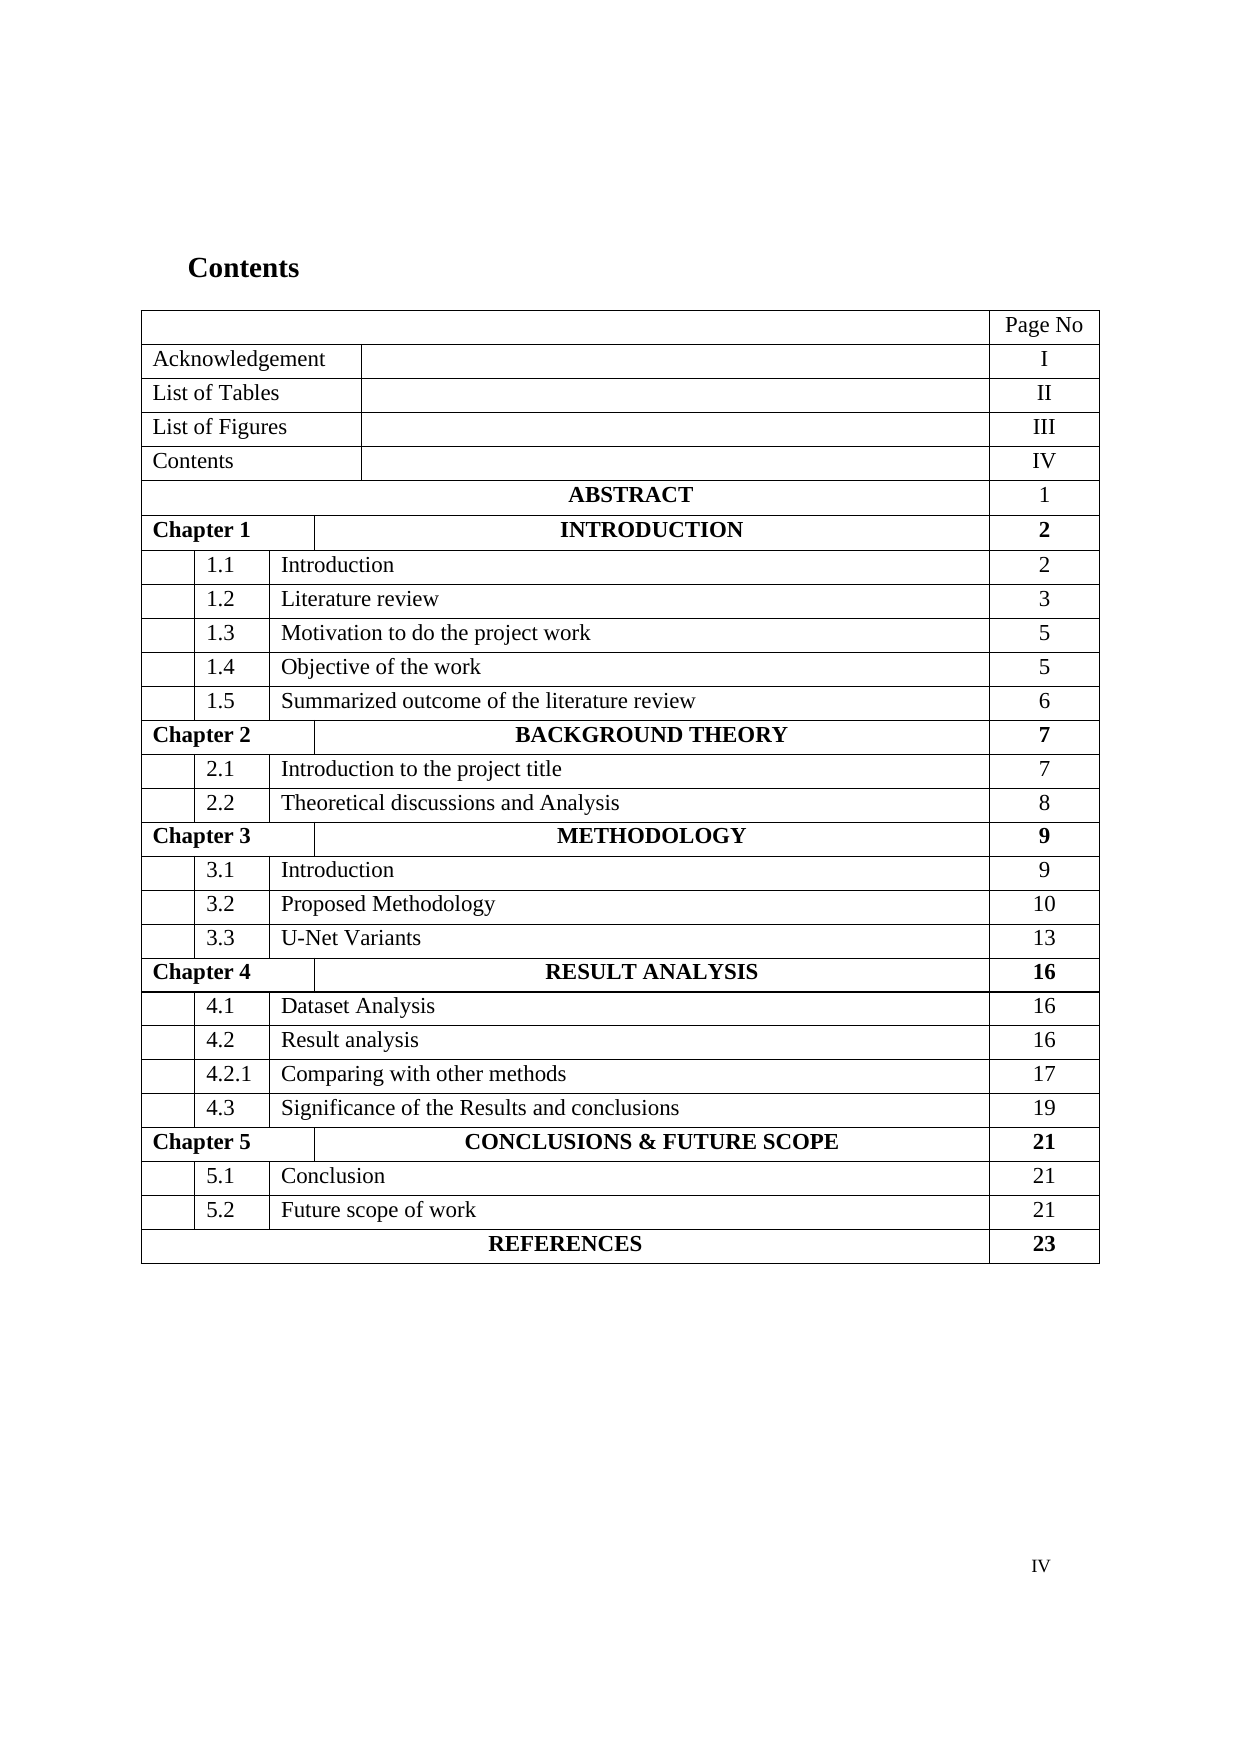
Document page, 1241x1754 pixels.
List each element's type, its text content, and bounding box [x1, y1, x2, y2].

table_cell BACKGROUND THEORY [315, 721, 989, 754]
table_cell [142, 755, 194, 788]
table_cell Conclusion [270, 1162, 989, 1195]
table_cell 5 [990, 619, 1099, 652]
table_cell III [990, 413, 1099, 446]
table_cell [142, 653, 194, 686]
table_cell 2.1 [195, 755, 269, 788]
table_cell 1.4 [195, 653, 269, 686]
table_cell [362, 413, 989, 446]
table_cell Result analysis [270, 1026, 989, 1059]
text IV [1031, 1518, 1053, 1577]
table_cell 21 [990, 1162, 1099, 1195]
table_cell 1.5 [195, 687, 269, 720]
table_cell II [990, 379, 1099, 412]
table_cell 7 [990, 755, 1099, 788]
table_cell Acknowledgement [142, 345, 361, 378]
table_cell U-Net Variants [270, 925, 989, 957]
table_cell 1.3 [195, 619, 269, 652]
table_cell Summarized outcome of the literature review [270, 687, 989, 720]
table_cell [142, 789, 194, 822]
table_cell METHODOLOGY [315, 823, 989, 856]
table_cell Introduction [270, 857, 989, 889]
table_cell [362, 345, 989, 378]
table_cell Future scope of work [270, 1196, 989, 1229]
table_cell Literature review [270, 585, 989, 618]
table_cell [142, 1196, 194, 1229]
table_cell 9 [990, 823, 1099, 856]
table_cell 5.1 [195, 1162, 269, 1195]
table_cell Introduction [270, 551, 989, 584]
table_cell 16 [990, 959, 1099, 991]
table_cell 7 [990, 721, 1099, 754]
table_cell Introduction to the project title [270, 755, 989, 788]
table_cell [142, 687, 194, 720]
table_cell [142, 857, 194, 889]
table_cell Significance of the Results and conclusions [270, 1094, 989, 1127]
table_cell [362, 447, 989, 480]
text Contents [187, 250, 1053, 283]
table_cell 13 [990, 925, 1099, 957]
table_cell Chapter 3 [142, 823, 314, 856]
table_cell Proposed Methodology [270, 891, 989, 923]
table_cell Contents [142, 447, 361, 480]
table_cell 4.3 [195, 1094, 269, 1127]
table_cell ABSTRACT [142, 481, 989, 515]
table_cell 3 [990, 585, 1099, 618]
table_cell [142, 551, 194, 584]
table_cell 9 [990, 857, 1099, 889]
table_cell 17 [990, 1060, 1099, 1093]
table_cell [142, 925, 194, 957]
table_cell Theoretical discussions and Analysis [270, 789, 989, 822]
table_cell List of Figures [142, 413, 361, 446]
table_header Page No [990, 311, 1099, 344]
table_cell 21 [990, 1196, 1099, 1229]
table_cell 19 [990, 1094, 1099, 1127]
table_cell 1.2 [195, 585, 269, 618]
table_cell 2.2 [195, 789, 269, 822]
table_cell 3.2 [195, 891, 269, 923]
table_cell 6 [990, 687, 1099, 720]
table_cell 1.1 [195, 551, 269, 584]
table_cell CONCLUSIONS & FUTURE SCOPE [315, 1128, 989, 1161]
table_cell [142, 993, 194, 1025]
table_cell Comparing with other methods [270, 1060, 989, 1093]
table_cell [142, 1162, 194, 1195]
table_cell 3.1 [195, 857, 269, 889]
table_header [142, 311, 989, 344]
table_cell [142, 619, 194, 652]
table_cell 4.1 [195, 993, 269, 1025]
table_cell Chapter 4 [142, 959, 314, 991]
table_cell 23 [990, 1230, 1099, 1263]
table_cell 4.2.1 [195, 1060, 269, 1093]
table_cell 16 [990, 1026, 1099, 1059]
table_cell 16 [990, 993, 1099, 1025]
table_cell [362, 379, 989, 412]
table_cell Chapter 1 [142, 516, 314, 550]
table_cell Motivation to do the project work [270, 619, 989, 652]
table_cell REFERENCES [142, 1230, 989, 1263]
table_cell 3.3 [195, 925, 269, 957]
table_cell [142, 891, 194, 923]
table_cell Chapter 5 [142, 1128, 314, 1161]
table_cell RESULT ANALYSIS [315, 959, 989, 991]
table_cell 5 [990, 653, 1099, 686]
table_cell 4.2 [195, 1026, 269, 1059]
table_cell 1 [990, 481, 1099, 515]
table_cell List of Tables [142, 379, 361, 412]
table_cell 8 [990, 789, 1099, 822]
table_cell 5.2 [195, 1196, 269, 1229]
table_cell 10 [990, 891, 1099, 923]
table_cell [142, 1094, 194, 1127]
table_cell [142, 1026, 194, 1059]
table_cell 2 [990, 516, 1099, 550]
table_cell [142, 1060, 194, 1093]
table_cell I [990, 345, 1099, 378]
table_cell Objective of the work [270, 653, 989, 686]
table_cell Dataset Analysis [270, 993, 989, 1025]
table_cell IV [990, 447, 1099, 480]
table_cell 21 [990, 1128, 1099, 1161]
table_cell Chapter 2 [142, 721, 314, 754]
table_cell INTRODUCTION [315, 516, 989, 550]
table_cell 2 [990, 551, 1099, 584]
table_cell [142, 585, 194, 618]
